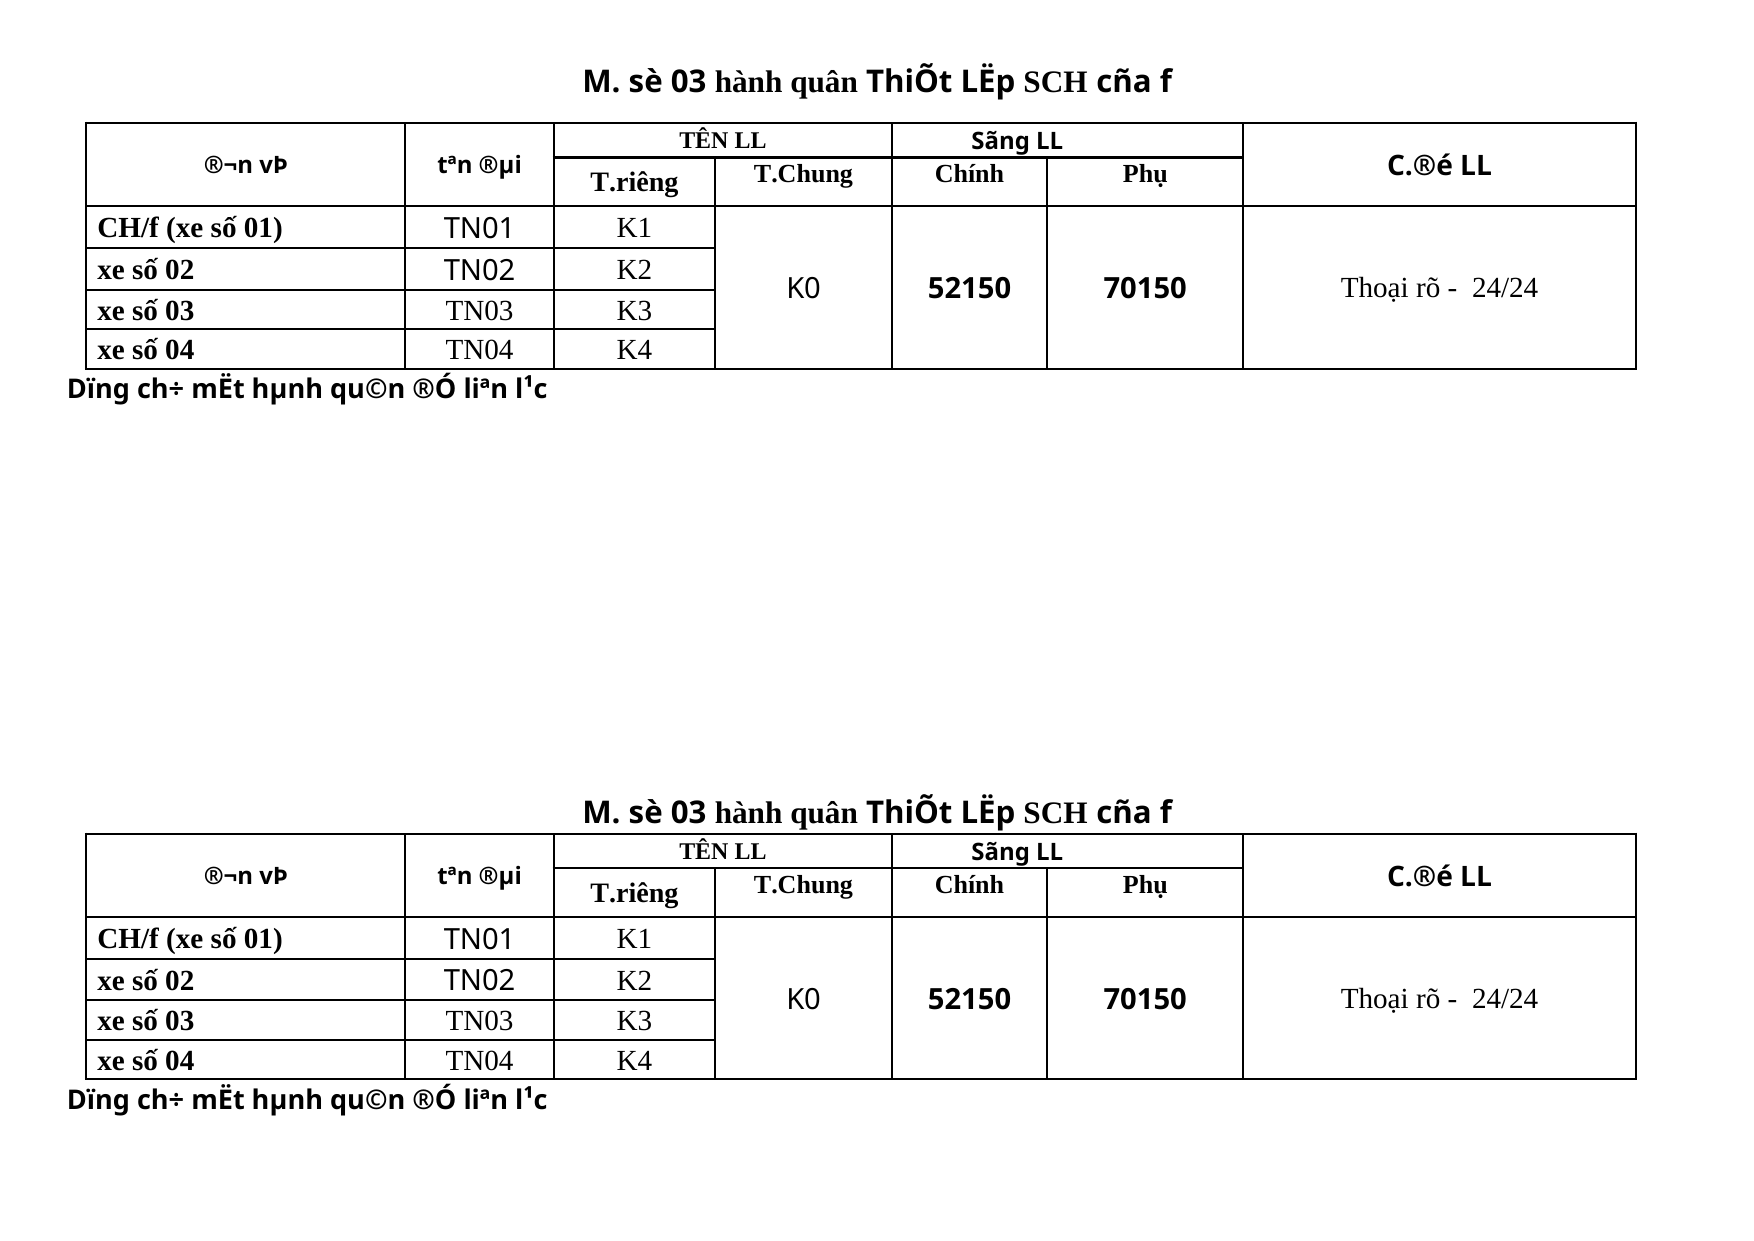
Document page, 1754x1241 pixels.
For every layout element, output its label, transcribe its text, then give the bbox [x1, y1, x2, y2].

table_header tªn ®µi [406, 124, 553, 205]
table_cell xe số 04 [87, 1041, 404, 1078]
table_cell K4 [555, 1041, 714, 1078]
table_cell TN04 [406, 330, 553, 367]
table_cell xe số 03 [87, 1001, 404, 1039]
table_cell Phụ [1048, 869, 1242, 916]
table_cell T.Chung [716, 869, 891, 916]
table_cell K3 [555, 1001, 714, 1039]
table_cell TN01 [406, 207, 553, 247]
table_cell K4 [555, 330, 714, 367]
table_cell K1 [555, 207, 714, 247]
table_cell 52150 [893, 207, 1046, 367]
table_cell xe số 02 [87, 960, 404, 999]
table_cell TN01 [406, 918, 553, 958]
table_cell TN03 [406, 1001, 553, 1039]
table_cell 52150 [893, 918, 1046, 1078]
table_cell K1 [555, 918, 714, 958]
table_cell K2 [555, 249, 714, 289]
table_header TÊN LL [555, 124, 891, 156]
table_cell K0 [716, 207, 891, 367]
table_header TÊN LL [555, 835, 891, 867]
table_cell xe số 04 [87, 330, 404, 367]
table_cell CH/f (xe số 01) [87, 207, 404, 247]
table_cell xe số 02 [87, 249, 404, 289]
table_cell TN04 [406, 1041, 553, 1078]
table_cell K2 [555, 960, 714, 999]
text Dïng ch÷ mËt hµnh qu©n ®Ó liªn l¹c [59, 1080, 1695, 1117]
table_cell TN03 [406, 291, 553, 328]
table_cell Thoại rõ - 24/24 [1244, 207, 1635, 367]
table_cell xe số 03 [87, 291, 404, 328]
table_cell Chính [893, 869, 1046, 916]
table_header ®¬n vÞ [87, 124, 404, 205]
table_cell Thoại rõ - 24/24 [1244, 918, 1635, 1078]
table_header tªn ®µi [406, 835, 553, 916]
table_header Sãng LL [893, 124, 1242, 156]
table_cell TN02 [406, 249, 553, 289]
table_cell K3 [555, 291, 714, 328]
table_header C.®é LL [1244, 835, 1635, 916]
table_cell Phụ [1048, 159, 1242, 205]
table_header C.®é LL [1244, 124, 1635, 205]
text M. sè 03 hành quân ThiÕt LËp SCH cña f [59, 59, 1695, 102]
table_cell K0 [716, 918, 891, 1078]
table_cell CH/f (xe số 01) [87, 918, 404, 958]
text M. sè 03 hành quân ThiÕt LËp SCH cña f [59, 790, 1695, 832]
table_cell 70150 [1048, 918, 1242, 1078]
table_cell T.riêng [555, 159, 714, 205]
table_cell T.riêng [555, 869, 714, 916]
table_cell Chính [893, 159, 1046, 205]
table_cell T.Chung [716, 159, 891, 205]
table_header Sãng LL [893, 835, 1242, 867]
table_header ®¬n vÞ [87, 835, 404, 916]
table_cell TN02 [406, 960, 553, 999]
table_cell 70150 [1048, 207, 1242, 367]
text Dïng ch÷ mËt hµnh qu©n ®Ó liªn l¹c [59, 369, 1695, 406]
